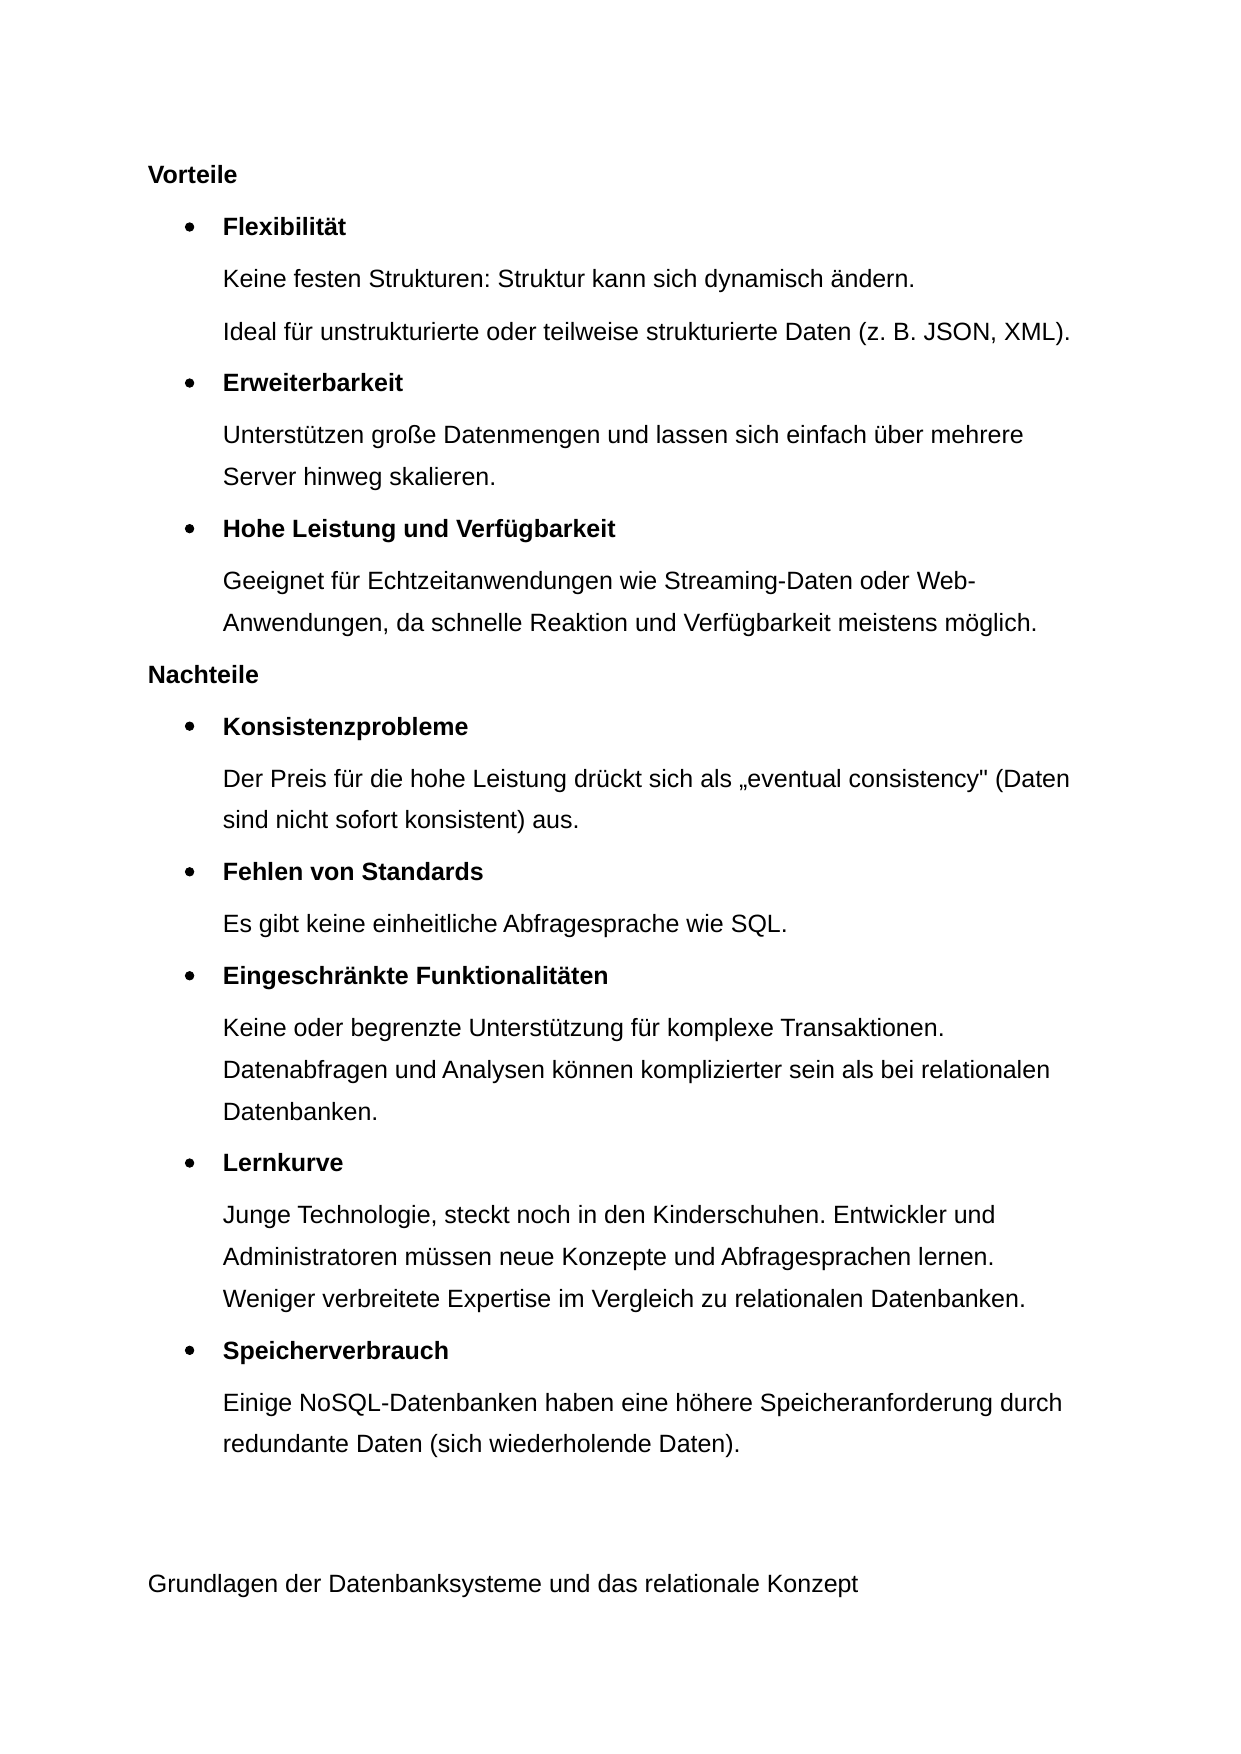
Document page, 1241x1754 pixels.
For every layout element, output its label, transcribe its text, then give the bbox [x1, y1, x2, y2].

text Geeignet für Echtzeitanwendungen wie Streaming-Daten oder Web-Anwendungen, da schnelle Reaktion und Verfügbarkeit meistens möglich. [223, 553, 1093, 636]
text Einige NoSQL-Datenbanken haben eine höhere Speicheranforderung durch redundante Daten (sich wiederholende Daten). [223, 1375, 1093, 1458]
list Speicherverbrauch [185, 1323, 1093, 1364]
text Der Preis für die hohe Leistung drückt sich als „eventual consistency" (Daten sind nicht sofort konsistent) aus. [223, 751, 1093, 834]
text Ideal für unstrukturierte oder teilweise strukturierte Daten (z. B. JSON, XML). [223, 303, 1093, 345]
list Fehlen von Standards [185, 844, 1093, 886]
text Nachteile [148, 647, 1093, 688]
list Konsistenzprobleme [185, 699, 1093, 740]
list Flexibilität [185, 199, 1093, 241]
text Unterstützen große Datenmengen und lassen sich einfach über mehrere Server hinweg skalieren. [223, 407, 1093, 491]
list Eingeschränkte Funktionalitäten [185, 948, 1093, 990]
text Keine oder begrenzte Unterstützung für komplexe Transaktionen. Datenabfragen und Analysen können komplizierter sein als bei relationalen Datenbanken. [223, 1000, 1093, 1125]
text Vorteile [148, 148, 1093, 189]
list Lernkurve [185, 1136, 1093, 1177]
list Erweiterbarkeit [185, 356, 1093, 397]
list Hohe Leistung und Verfügbarkeit [185, 501, 1093, 543]
text Es gibt keine einheitliche Abfragesprache wie SQL. [223, 896, 1093, 938]
text Keine festen Strukturen: Struktur kann sich dynamisch ändern. [223, 252, 1093, 293]
text Junge Technologie, steckt noch in den Kinderschuhen. Entwickler und Administratoren müssen neue Konzepte und Abfragesprachen lernen. Weniger verbreitete Expertise im Vergleich zu relationalen Datenbanken. [223, 1188, 1093, 1313]
